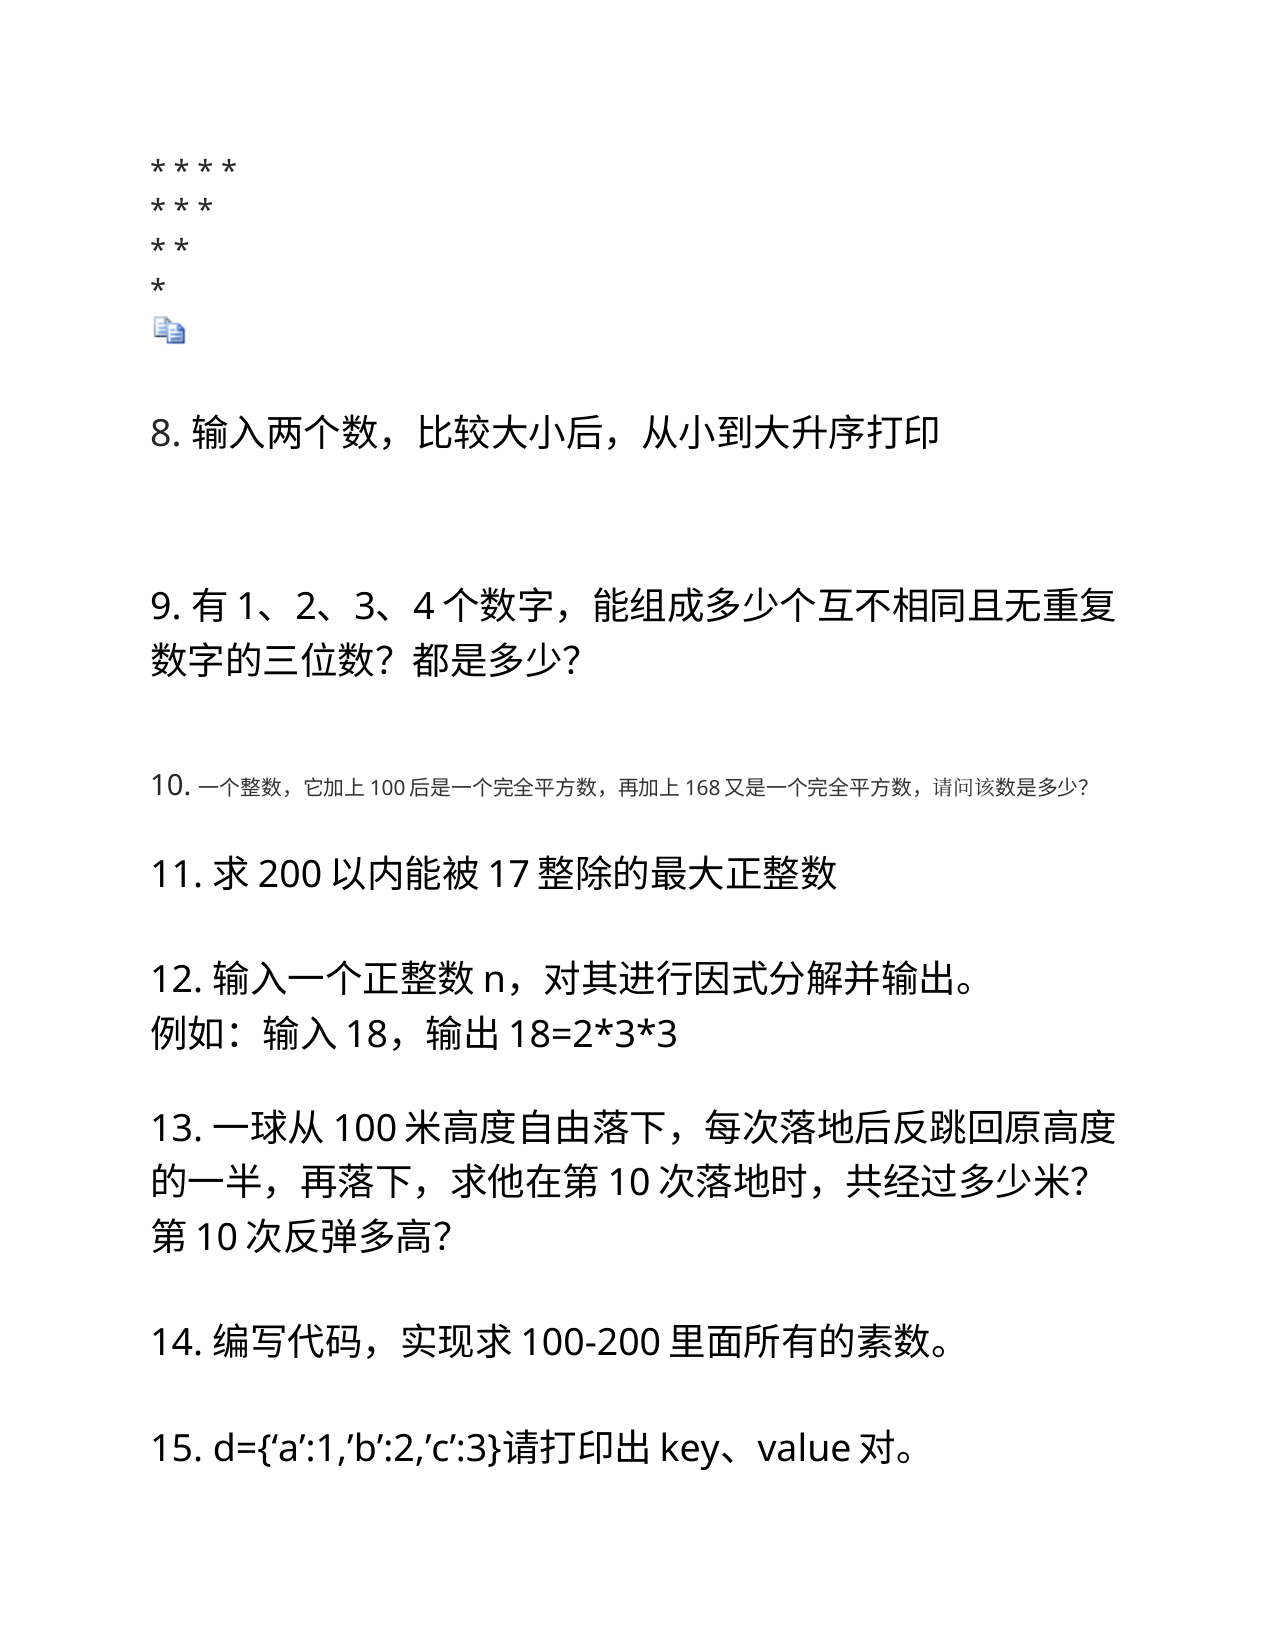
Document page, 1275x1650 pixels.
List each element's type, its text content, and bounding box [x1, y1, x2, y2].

text 15. d={‘a’:1,’b’:2,’c’:3}请打印出key、value对。 [150, 1418, 1125, 1472]
text 13. 一球从100米高度自由落下，每次落地后反跳回原高度的一半，再落下，求他在第10次落地时，共经过多少米？第10次反弹多高？ [150, 1098, 1125, 1261]
text 例如：输入18，输出18=2*3*3 [150, 1004, 1125, 1058]
text * [150, 269, 1125, 309]
text 14. 编写代码，实现求100-200里面所有的素数。 [150, 1312, 1125, 1367]
text * * [150, 229, 1125, 269]
text * * * [150, 190, 1125, 229]
text 10. 一个整数，它加上100后是一个完全平方数，再加上168又是一个完全平方数，请问该数是多少？ [150, 764, 1125, 804]
text 11. 求200以内能被17整除的最大正整数 [150, 844, 1125, 898]
text * * * * [150, 150, 1125, 190]
text 9. 有1、2、3、4个数字，能组成多少个互不相同且无重复数字的三位数？都是多少？ [150, 576, 1125, 685]
picture [150, 308, 192, 351]
text 8. 输入两个数，比较大小后，从小到大升序打印 [150, 403, 1125, 457]
text 12. 输入一个正整数n，对其进行因式分解并输出。 [150, 949, 1125, 1004]
